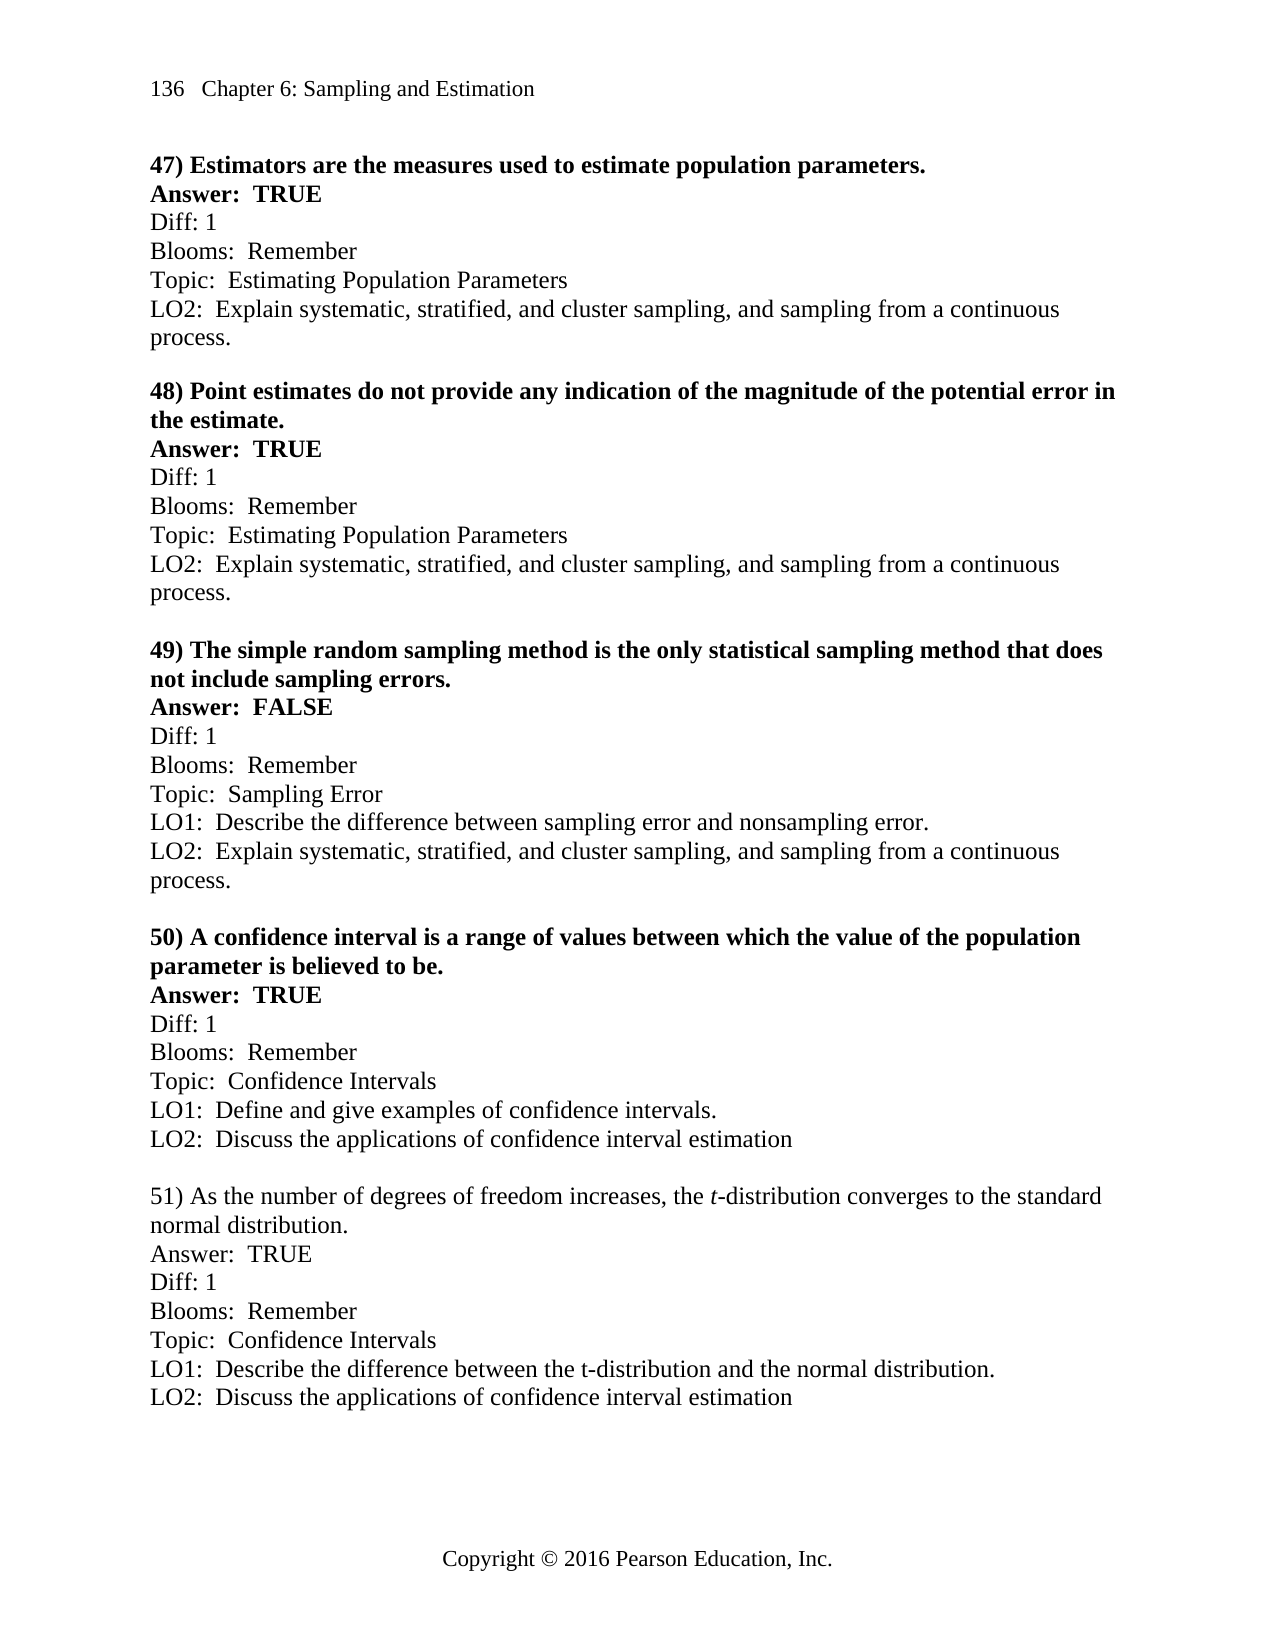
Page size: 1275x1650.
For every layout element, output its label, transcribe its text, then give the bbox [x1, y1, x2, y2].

text Topic: Estimating Population Parameters [150, 265, 1125, 294]
text Diff: 1 [150, 721, 1125, 750]
text 50) A confidence interval is a range of values between which the value of the population parameter is believed to be. [150, 922, 1125, 980]
text Blooms: Remember [150, 1296, 1125, 1325]
text LO1: Describe the difference between sampling error and nonsampling error. [150, 807, 1125, 836]
text Blooms: Remember [150, 1037, 1125, 1066]
text Answer: FALSE [150, 692, 1125, 721]
text Blooms: Remember [150, 491, 1125, 520]
text 49) The simple random sampling method is the only statistical sampling method that does not include sampling errors. [150, 635, 1125, 692]
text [150, 294, 1125, 351]
text 47) Estimators are the measures used to estimate population parameters. [150, 150, 1125, 179]
text LO2: Explain systematic, stratified, and cluster sampling, and sampling from a continuous process. [150, 836, 1125, 894]
text Answer: TRUE [150, 179, 1125, 207]
text Topic: Estimating Population Parameters [150, 520, 1125, 549]
text 48) Point estimates do not provide any indication of the magnitude of the potential error in the estimate. [150, 376, 1125, 434]
text Diff: 1 [150, 207, 1125, 236]
text LO2: Explain systematic, stratified, and cluster sampling, and sampling from a continuous process. [150, 549, 1125, 606]
text Topic: Confidence Intervals [150, 1325, 1125, 1354]
text Answer: TRUE [150, 434, 1125, 462]
text Blooms: Remember [150, 750, 1125, 779]
text Topic: Sampling Error [150, 779, 1125, 807]
text Diff: 1 [150, 462, 1125, 491]
text Answer: TRUE [150, 980, 1125, 1009]
text LO1: Define and give examples of confidence intervals. [150, 1095, 1125, 1124]
text Blooms: Remember [150, 236, 1125, 265]
text LO2: Discuss the applications of confidence interval estimation [150, 1382, 1125, 1411]
text 51) As the number of degrees of freedom increases, the t-distribution converges to the standard normal distribution. [150, 1181, 1125, 1239]
text LO2: Discuss the applications of confidence interval estimation [150, 1124, 1125, 1152]
text Answer: TRUE [150, 1239, 1125, 1267]
text Diff: 1 [150, 1009, 1125, 1037]
text Topic: Confidence Intervals [150, 1066, 1125, 1095]
text LO1: Describe the difference between the t-distribution and the normal distribution. [150, 1354, 1125, 1382]
text Diff: 1 [150, 1267, 1125, 1296]
